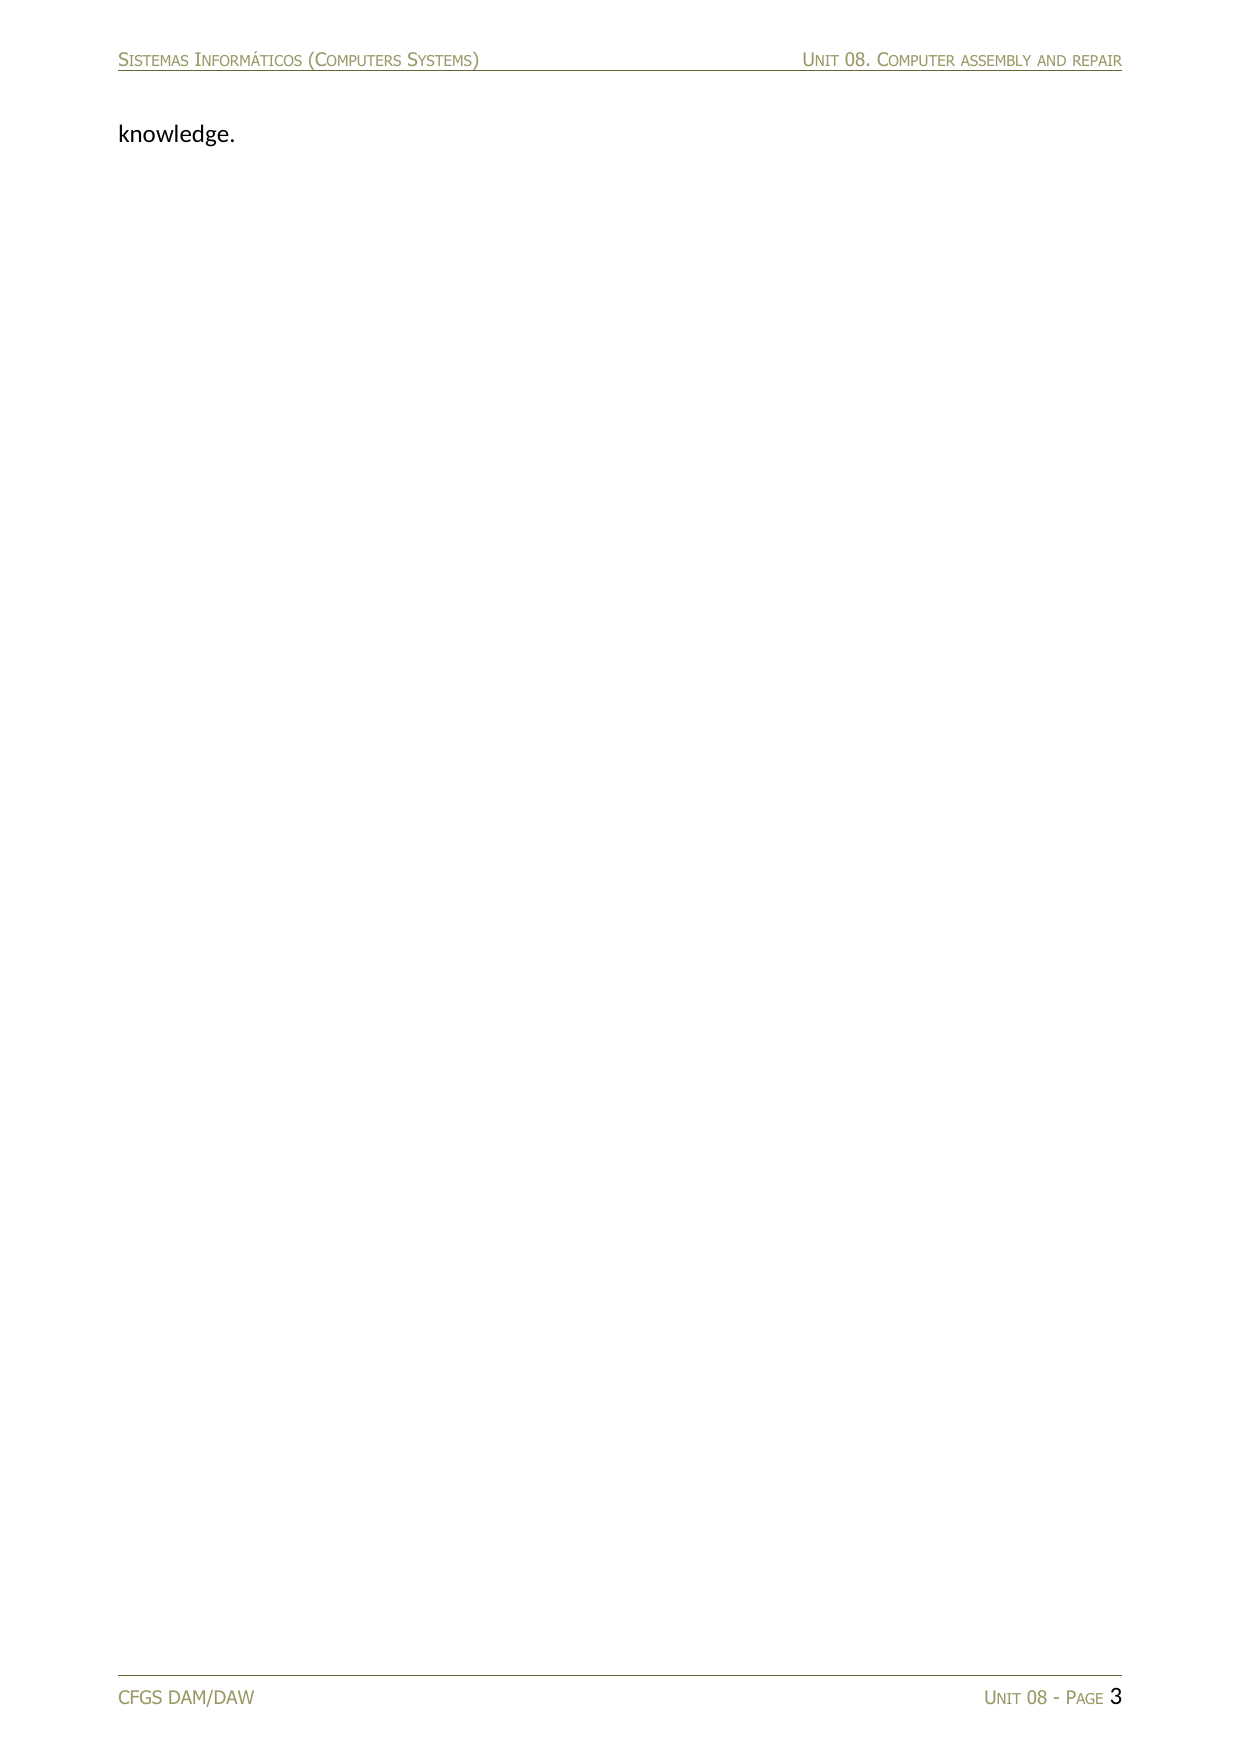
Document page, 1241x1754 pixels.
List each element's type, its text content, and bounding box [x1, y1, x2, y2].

text The activities help you to order and clarify ideas. Besides, there is a test to help you to check your knowledge. [118, 118, 1122, 148]
